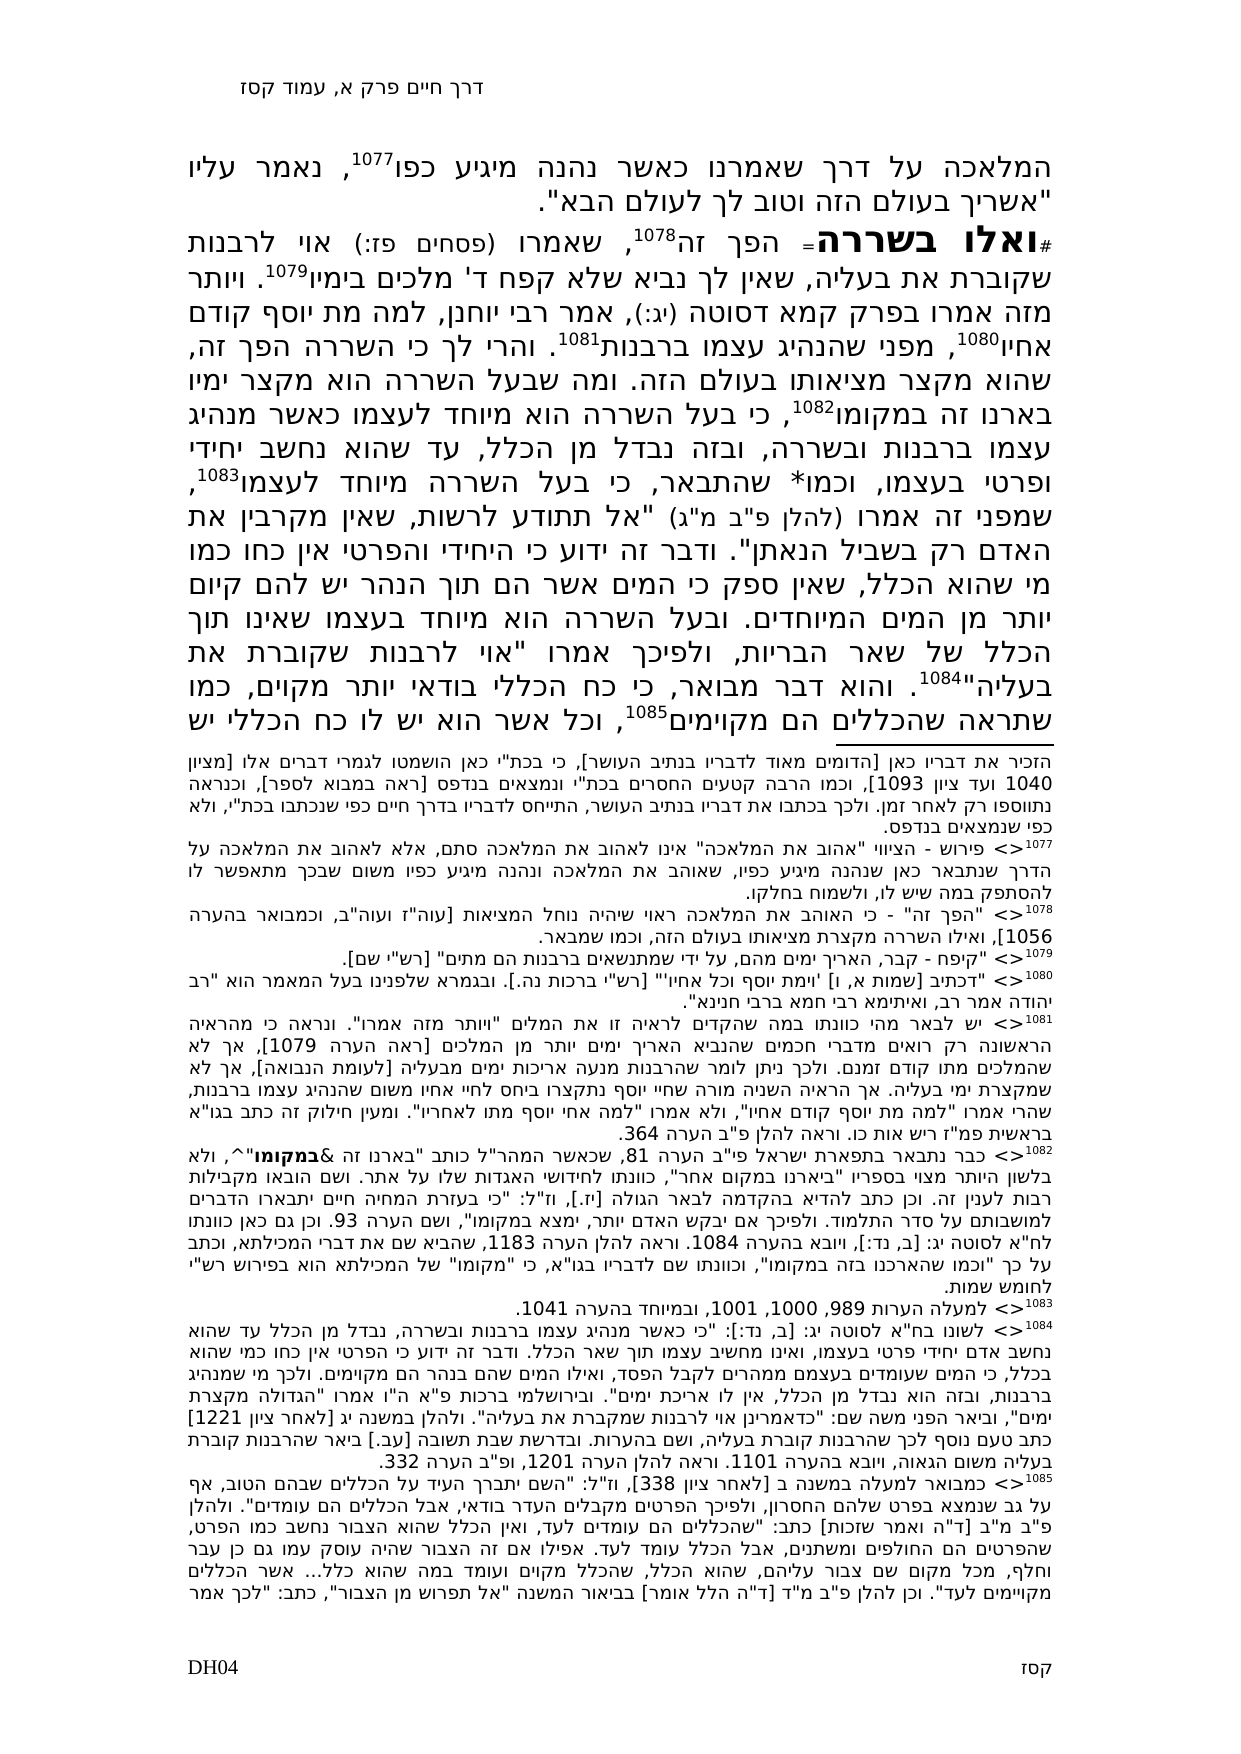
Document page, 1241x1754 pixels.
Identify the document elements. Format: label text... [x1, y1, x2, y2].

text #ויש לך= לדעת, כי הנהנה מיגיע כפו, אי אפשר שלא יהיה לו גם כן מן* מדת האהבה על ידי מדה זאת. כי מאחר שהוא שמח ואוהב יגיע כפו, אי אפשר גם כן שלא יאהב מי שחנן לו דבר זה, כי מי שנותן מתנה לאחר, ואותה מתנה מקובלת ואהובה על המקבל ביותר, איך אפשר שלא יאהב מאוד מי שנותן המתנה אליו. וכבר אמרו (סוטה לא.) שהאהבה יותר מהיראה, שהרי אצל האהבה כתיב (ר' שמות כ, ו) "ועושה חסד לאלפים לאוהביו", ואצל היראה כתיב (ר' דברים ז, ט) "ועושה חסד לשומרי מצותיו לאלף דור", הרי כי האהבה גדולה מן היראה. מי שאוהב (-השם יתברך-) ונהנה מיגיע כפו, אי אפשר שלא יהא לו גם כן מדת האהבה. ולפיכך הכתוב זכר אלו שניהם, נהנה מיגיע כפו וירא אלקים יחד, שהם כנגד היראה והאהבה. ואהבה גמורה נמצא במי שנהנה מיגיע כפו, שכל ענינו השמחה והרצון, והוא מדת האהבה, מה שאינו ביראה. ולפיכך יש בו מדת האהבה גם כן, וזה אמרם 'גדול הנהנה מן יגיע כפו וכו''. על כן אמר "אהוב את המלאכה", כי אהבת המלאכה על דרך שאמרנו כאשר נהנה מיגיע כפו, נאמר עליו "אשריך בעולם הזה וטוב לך לעולם הבא". [187, 150, 1053, 218]
text #ואלו בשררה= הפך זה, שאמרו (פסחים פז:) אוי לרבנות שקוברת את בעליה, שאין לך נביא שלא קפח ד' מלכים בימיו. ויותר מזה אמרו בפרק קמא דסוטה (יג:), אמר רבי יוחנן, למה מת יוסף קודם אחיו, מפני שהנהיג עצמו ברבנות. והרי לך כי השררה הפך זה, שהוא מקצר מציאותו בעולם הזה. ומה שבעל השררה הוא מקצר ימיו בארנו זה במקומו, כי בעל השררה הוא מיוחד לעצמו כאשר מנהיג עצמו ברבנות ובשררה, ובזה נבדל מן הכלל, עד שהוא נחשב יחידי ופרטי בעצמו, וכמו* שהתבאר, כי בעל השררה מיוחד לעצמו, שמפני זה אמרו (להלן פ"ב מ"ג) "אל תתודע לרשות, שאין מקרבין את האדם רק בשביל הנאתן". ודבר זה ידוע כי היחידי והפרטי אין כחו כמו מי שהוא הכלל, שאין ספק כי המים אשר הם תוך הנהר יש להם קיום יותר מן המים המיוחדים. ובעל השררה הוא מיוחד בעצמו שאינו תוך הכלל של שאר הבריות, ולפיכך אמרו "אוי לרבנות שקוברת את בעליה". והוא דבר מבואר, כי כח הכללי בודאי יותר מקוים, כמו שתראה שהכללים הם מקוימים, וכל אשר הוא יש לו כח הכללי יש לו קיום, ולפיכך אמר "אהוב את המלאכה ושנא את הרבנות". ואמר "אל תתודע לרשות". כי המלאכה שלימות האדם כמו שביארנו. והרבנות, אף שיש בה מצד מה שלימות, ישנא אותו*, כי יצא שכרו בהפסדו, וכמו שבארנו. אבל התחברות לרשות הוא דבר שאין ראוי להעלות על לב כלל, כי אין בזה שום תועלת, שאין מקרבין את האדם אלא לפי הנאתן. כך פירוש דברי שמעיה. וכבר אמרנו כי כל אחד מן הזוגות היה בא להזהיר במוסר שהוא דבר גדול, כפי מעלת האיש - כך הוא מוסר שלו. לפיכך בא להזהיר כאן שיאהב את המלאכה, כי הוא דבר גדול שתולה בו עיקר גדול, בפרט אצל החכמים. לא בלבד השלימות אשר הוא מגיע מן המלאכה, יותר על זה כבוד שמו יתברך, שראוי שיהיה* שמו יתברך אהוב בעולם על ידי חכמים בפרט. [187, 218, 1053, 737]
